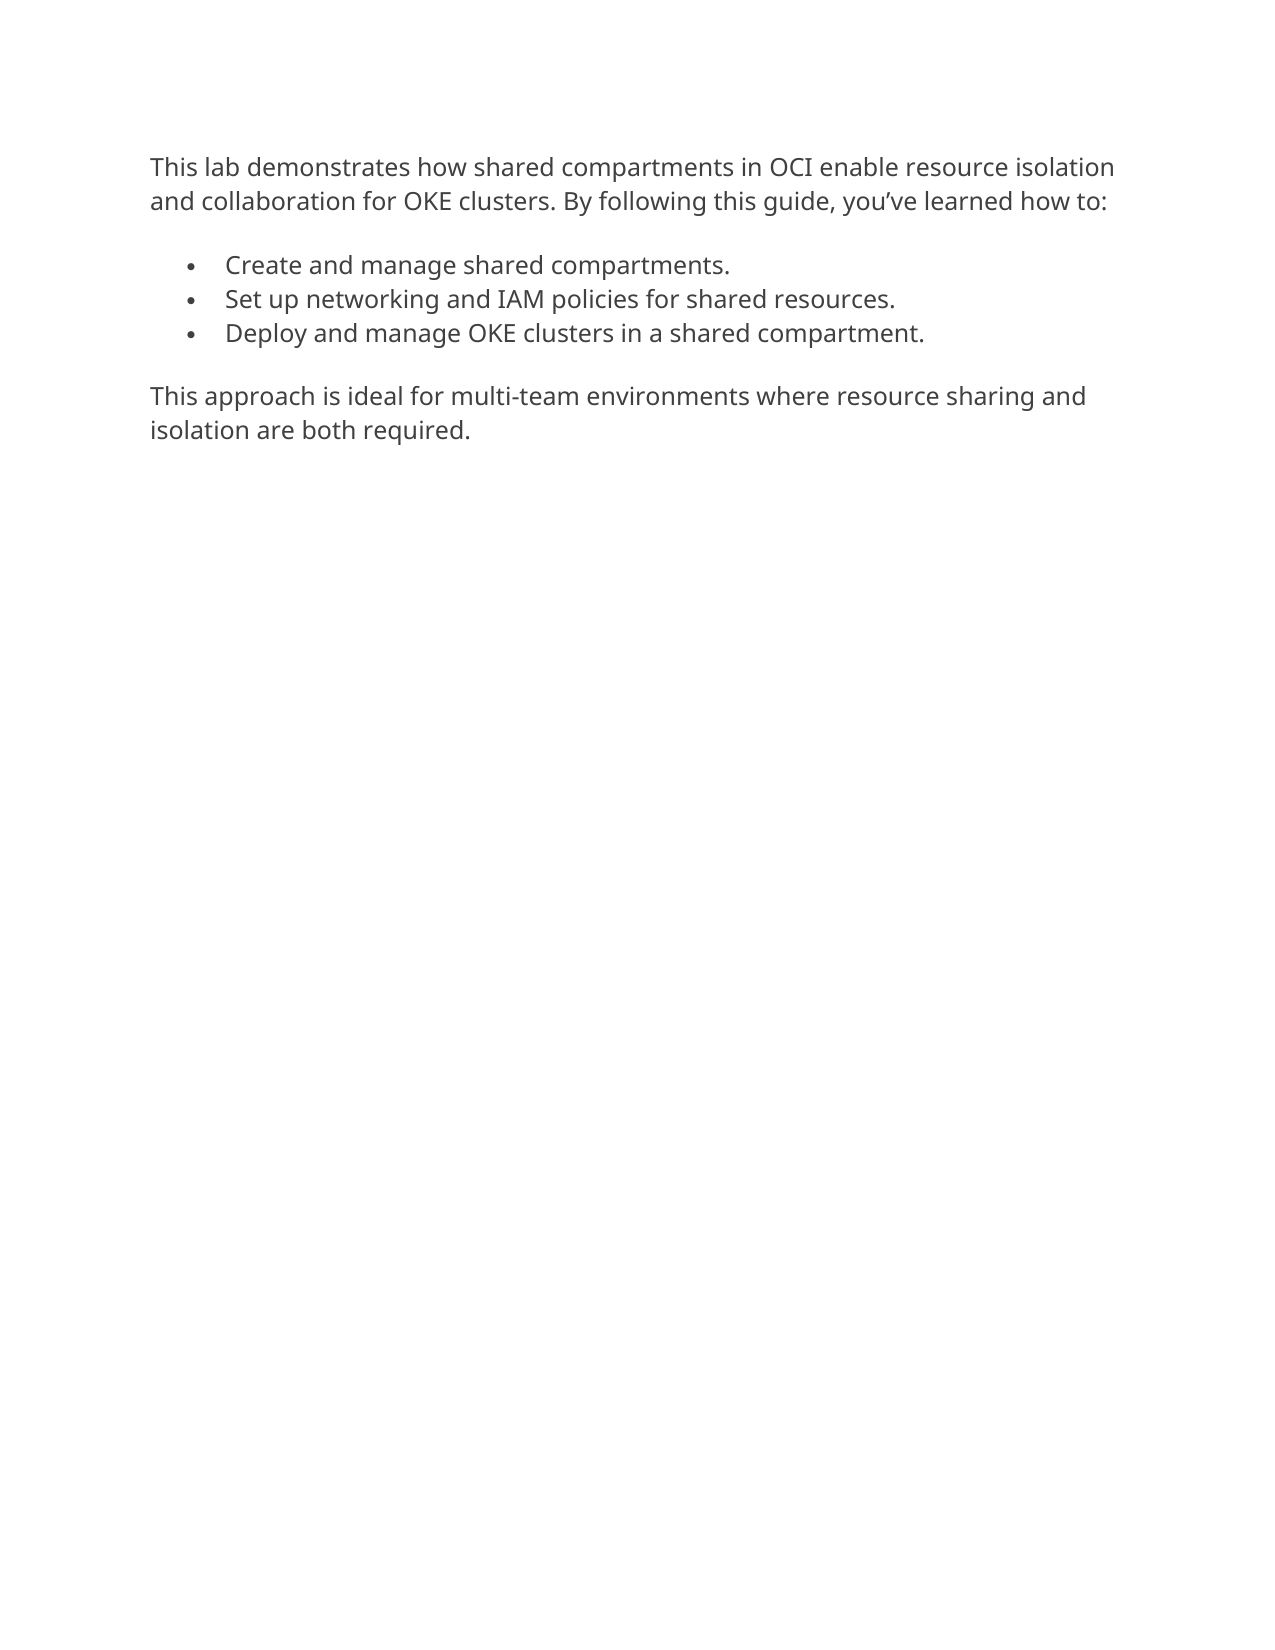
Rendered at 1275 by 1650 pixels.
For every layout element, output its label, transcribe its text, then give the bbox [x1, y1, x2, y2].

list Create and manage shared compartments. [187, 247, 1125, 281]
list Deploy and manage OKE clusters in a shared compartment. [187, 315, 1125, 349]
list Set up networking and IAM policies for shared resources. [187, 281, 1125, 315]
text This lab demonstrates how shared compartments in OCI enable resource isolation and collaboration for OKE clusters. By following this guide, you’ve learned how to: [150, 150, 1125, 218]
text This approach is ideal for multi-team environments where resource sharing and isolation are both required. [150, 379, 1125, 447]
